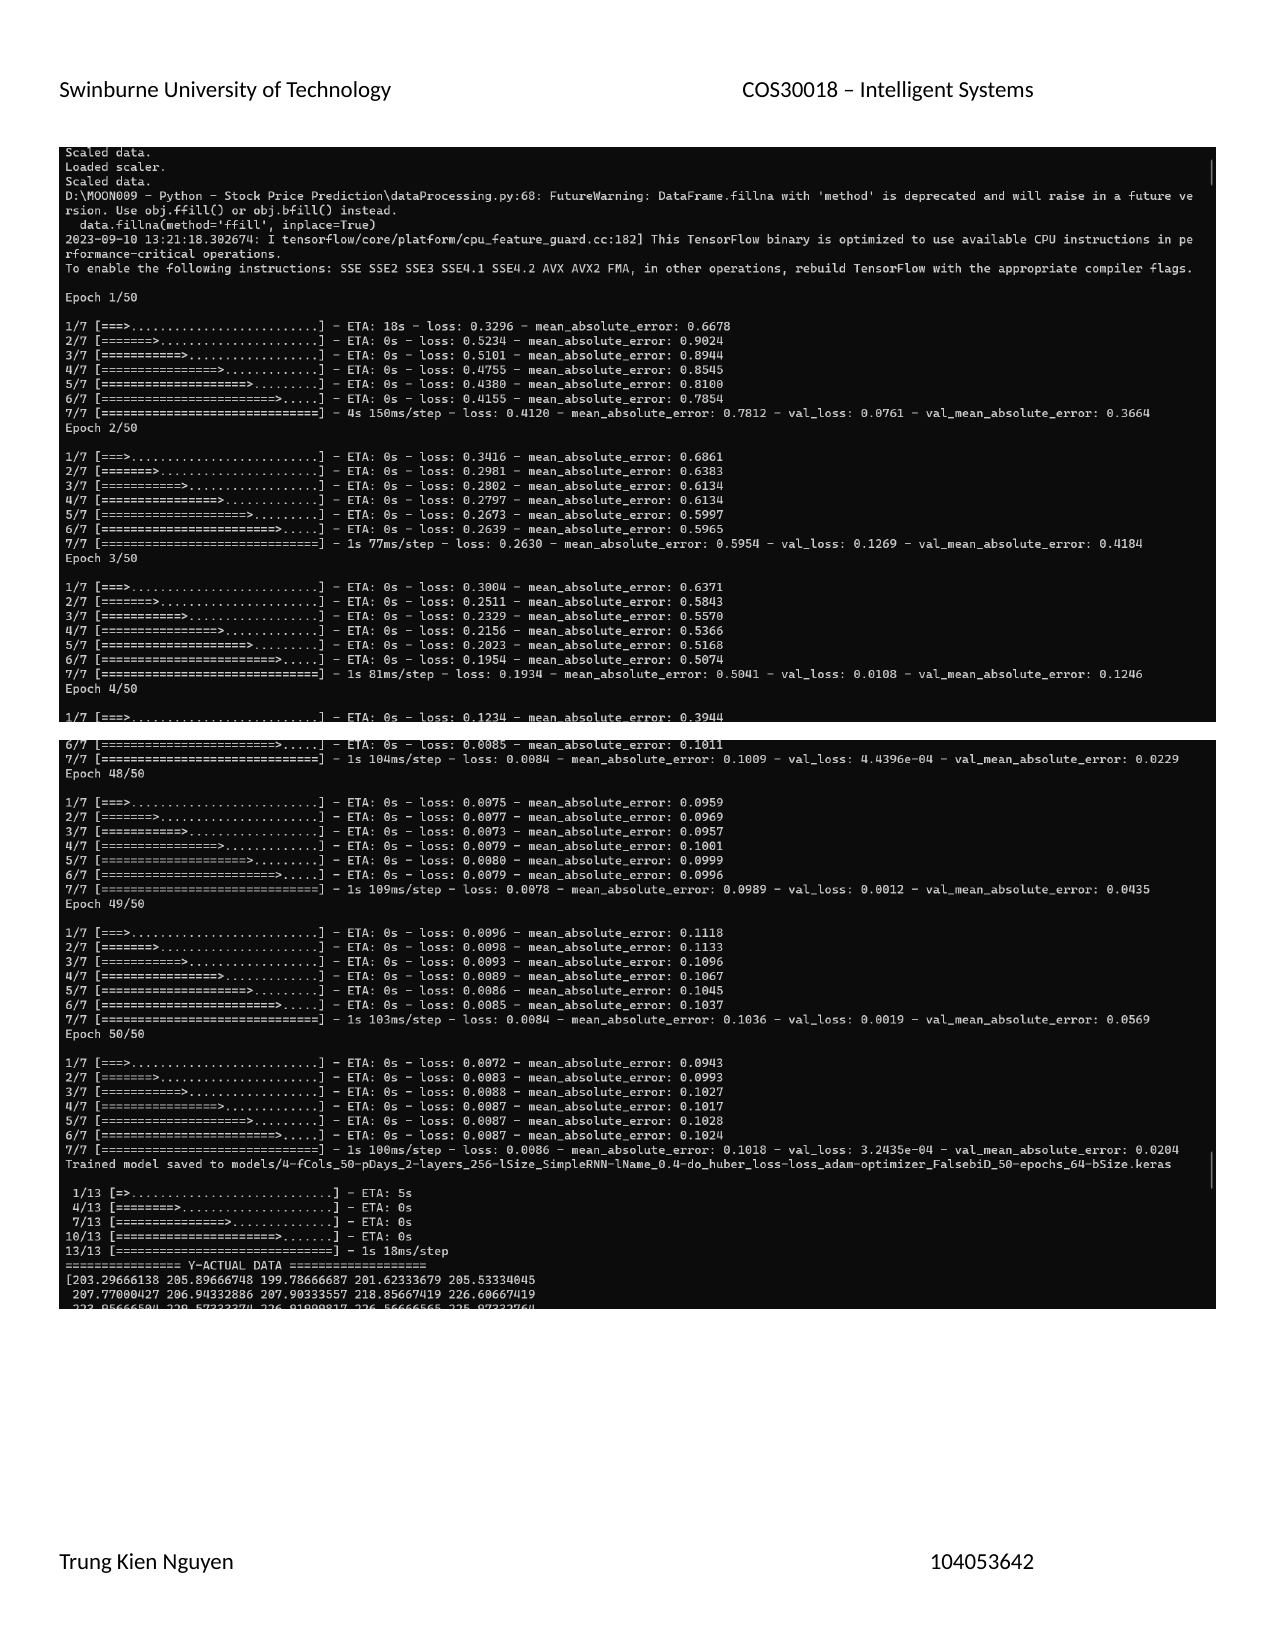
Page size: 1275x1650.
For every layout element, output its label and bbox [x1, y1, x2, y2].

picture [59, 740, 1216, 1309]
picture [59, 147, 1216, 722]
